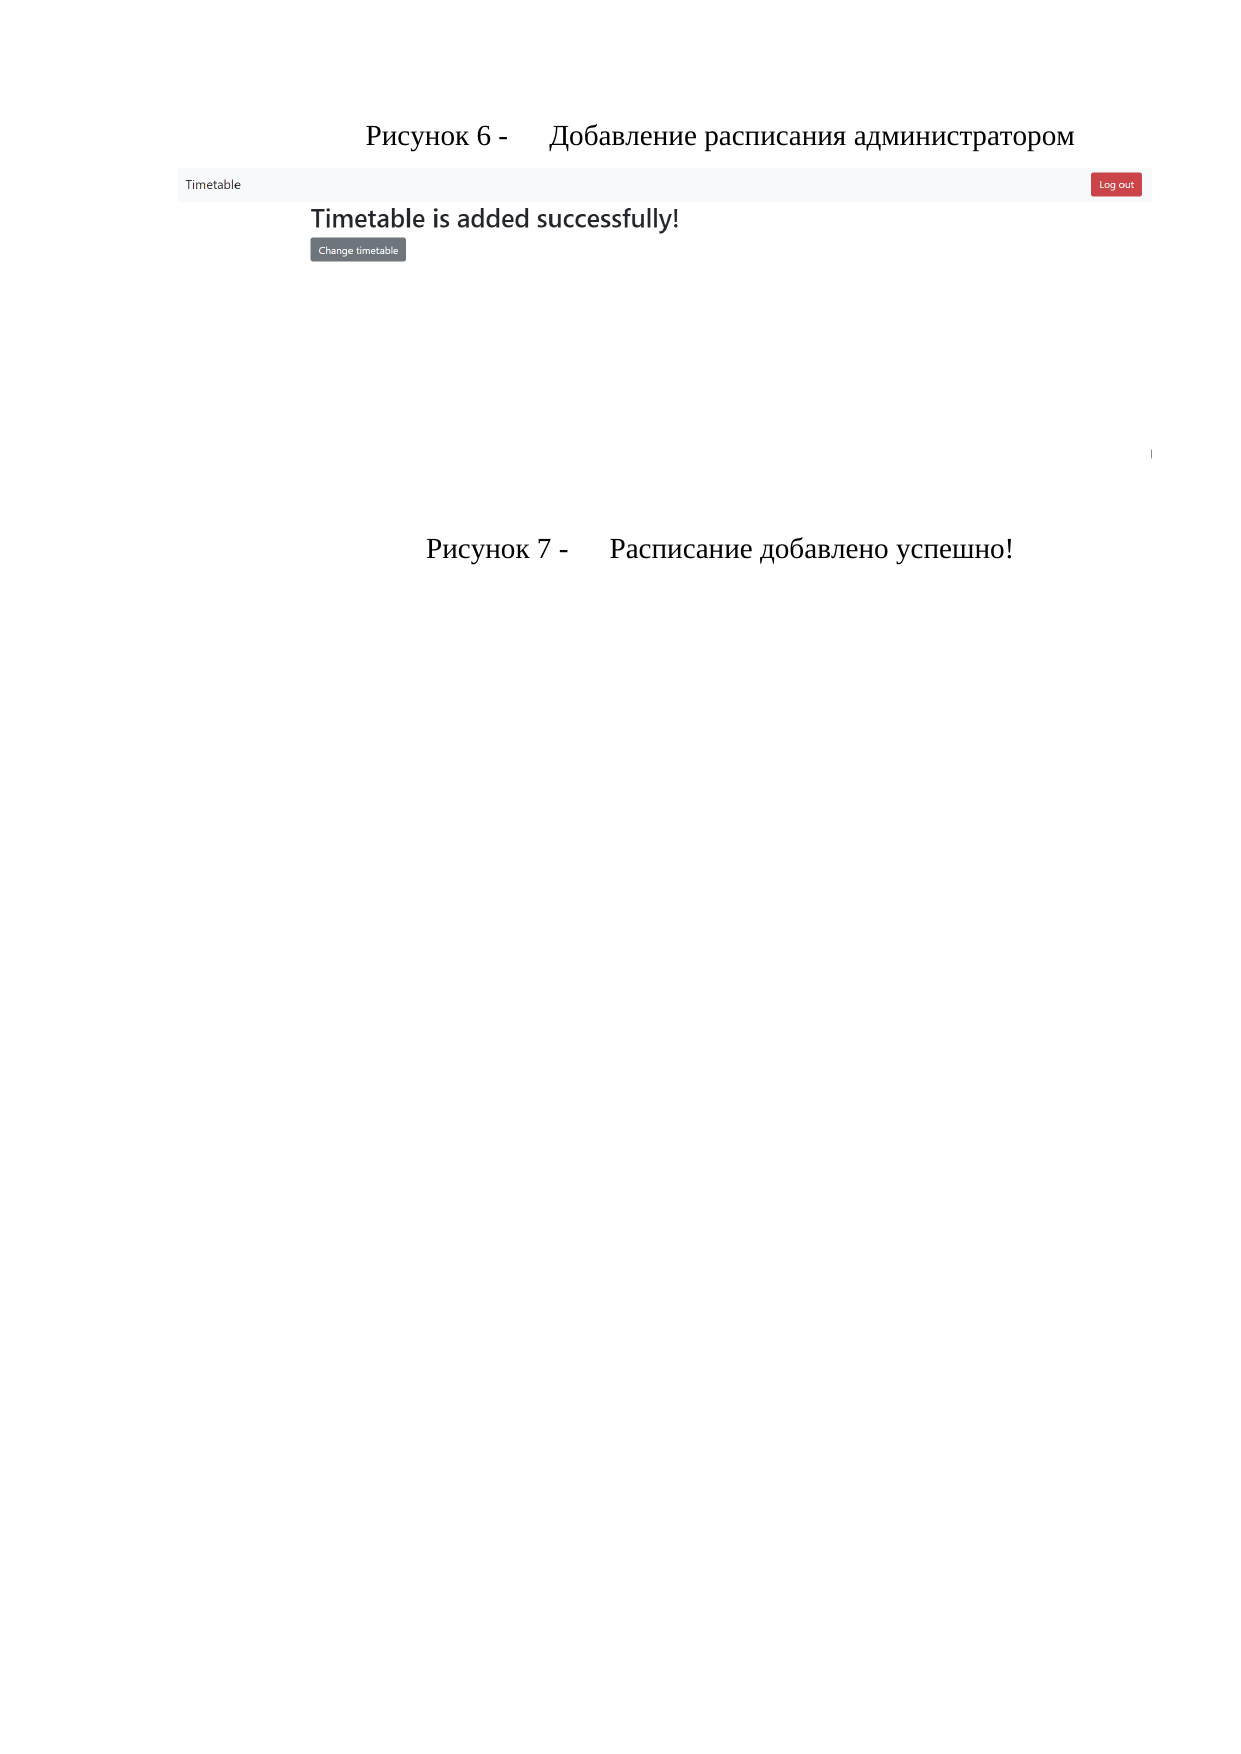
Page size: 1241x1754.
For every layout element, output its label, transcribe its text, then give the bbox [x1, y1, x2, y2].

text Расписание добавлено успешно! [178, 531, 1152, 564]
text Добавление расписания администратором [178, 118, 1152, 168]
picture [178, 168, 1152, 502]
